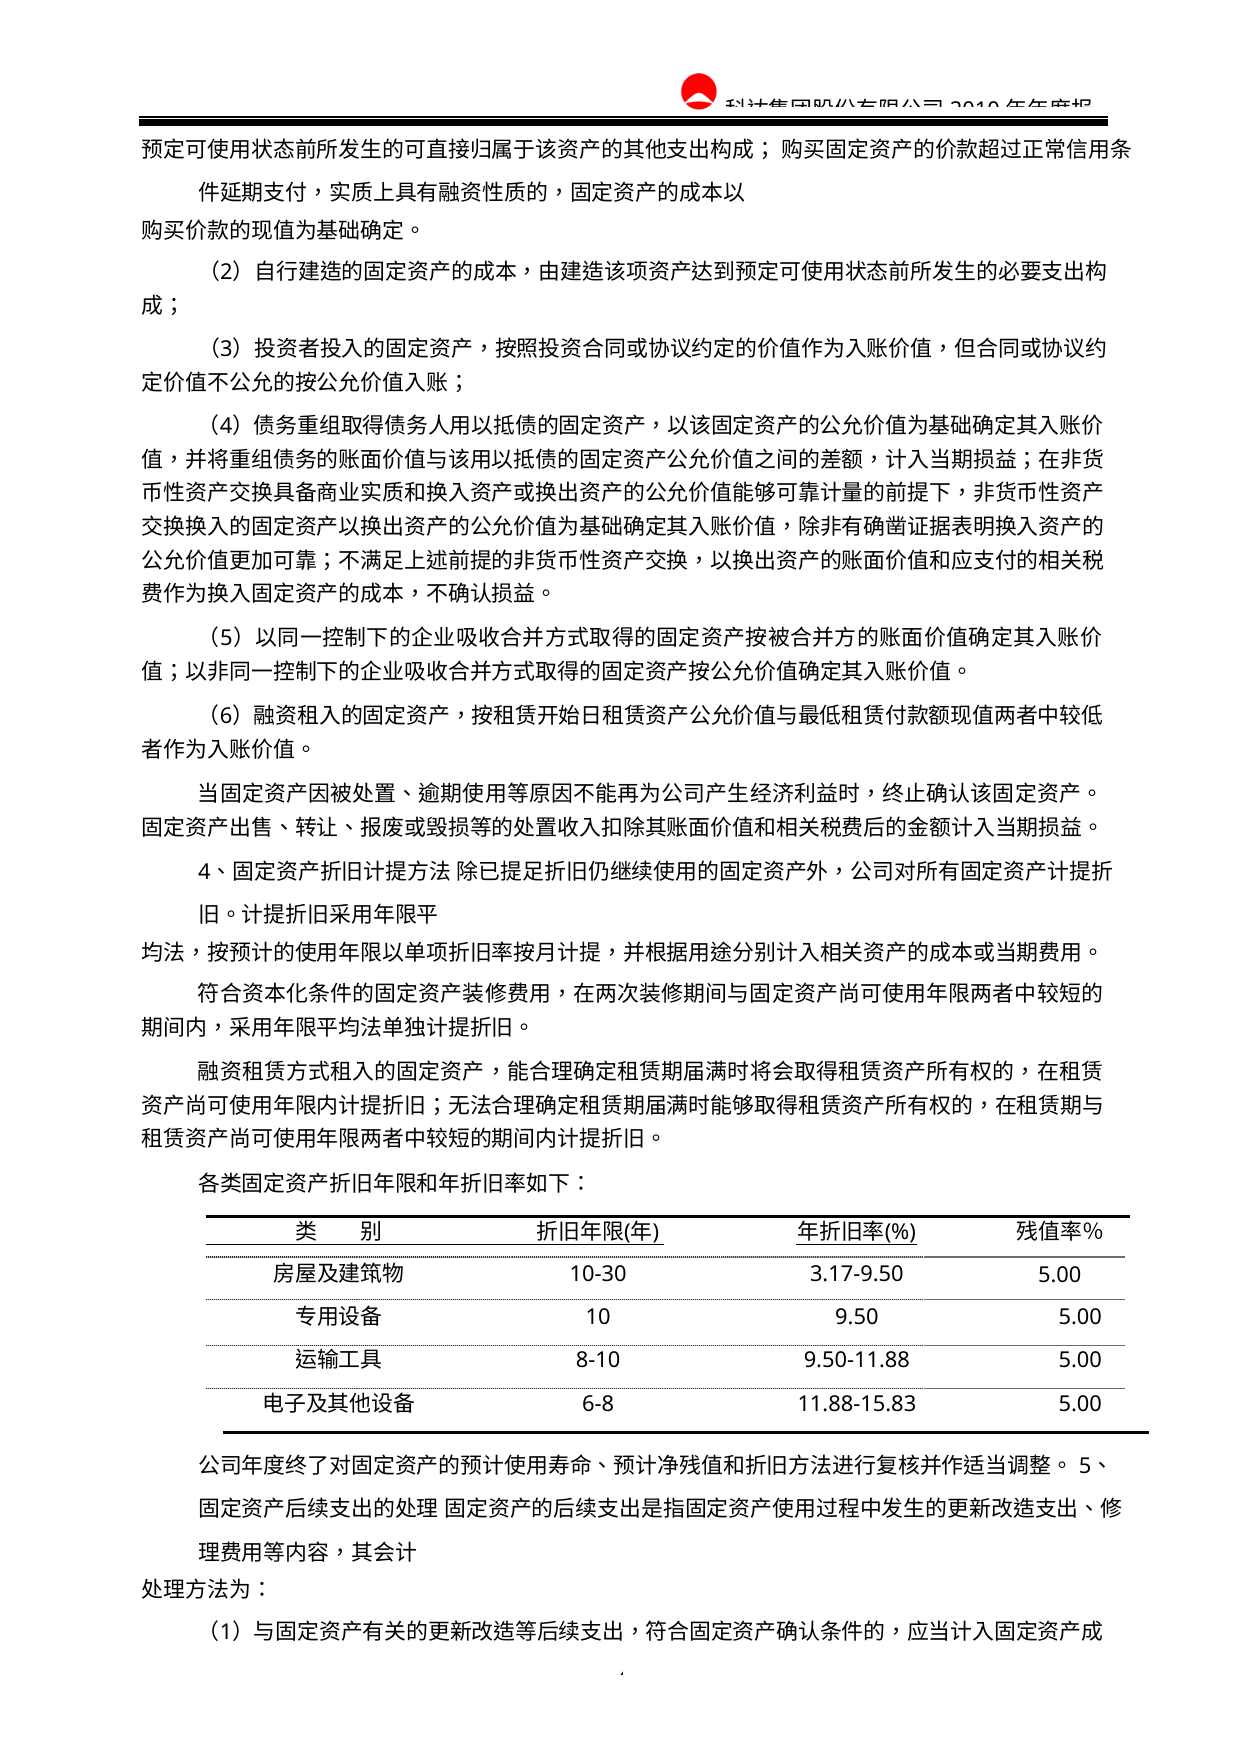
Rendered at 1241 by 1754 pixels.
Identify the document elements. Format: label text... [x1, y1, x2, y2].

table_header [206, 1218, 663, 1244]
text 成； [142, 290, 1133, 320]
text （4）债务重组取得债务人用以抵债的固定资产，以该固定资产的公允价值为基础确定其入账价 值，并将重组债务的账面价值与该用以抵债的固定资产公允价值之间的差额，计入当期损益；在非货 币性资产交换具备商业实质和换入资产或换出资产的公允价值能够可靠计量的前提下，非货币性资产 交换换入的固定资产以换出资产的公允价值为基础确定其入账价值，除非有确凿证据表明换入资产的 公允价值更加可靠；不满足上述前提的非货币性资产交换，以换出资产的账面价值和应支付的相关税 费作为换入固定资产的成本，不确认损益。 [142, 410, 1105, 608]
text 当固定资产因被处置、逾期使用等原因不能再为公司产生经济利益时，终止确认该固定资产。 固定资产出售、转让、报废或毁损等的处置收入扣除其账面价值和相关税费后的金额计入当期损益。 [142, 778, 1105, 841]
text 购买价款的现值为基础确定。 [142, 221, 1133, 243]
text （2）自行建造的固定资产的成本，由建造该项资产达到预定可使用状态前所发生的必要支出构 [198, 256, 1133, 286]
text 符合资本化条件的固定资产装修费用，在两次装修期间与固定资产尚可使用年限两者中较短的 期间内，采用年限平均法单独计提折旧。 [142, 978, 1105, 1042]
text 预定可使用状态前所发生的可直接归属于该资产的其他支出构成； 购买固定资产的价款超过正常信用条件延期支付，实质上具有融资性质的，固定资产的成本以 [142, 134, 1133, 207]
text （5）以同一控制下的企业吸收合并方式取得的固定资产按被合并方的账面价值确定其入账价 值；以非同一控制下的企业吸收合并方式取得的固定资产按公允价值确定其入账价值。 [142, 622, 1105, 686]
text 融资租赁方式租入的固定资产，能合理确定租赁期届满时将会取得租赁资产所有权的，在租赁 资产尚可使用年限内计提折旧；无法合理确定租赁期届满时能够取得租赁资产所有权的，在租赁期与 租赁资产尚可使用年限两者中较短的期间内计提折旧。 [142, 1056, 1105, 1153]
text 公司年度终了对固定资产的预计使用寿命、预计净残值和折旧方法进行复核并作适当调整。 5、固定资产后续支出的处理 固定资产的后续支出是指固定资产使用过程中发生的更新改造支出、修理费用等内容，其会计 [198, 1450, 1133, 1567]
text 各类固定资产折旧年限和年折旧率如下： [198, 1167, 1133, 1197]
picture [681, 73, 717, 110]
text 均法，按预计的使用年限以单项折旧率按月计提，并根据用途分别计入相关资产的成本或当期费用。 [142, 943, 1133, 965]
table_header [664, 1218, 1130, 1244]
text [142, 1616, 1133, 1646]
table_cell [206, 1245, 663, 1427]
text 定价值不公允的按公允价值入账； [142, 367, 1133, 397]
text （3）投资者投入的固定资产，按照投资合同或协议约定的价值作为入账价值，但合同或协议约 [198, 333, 1133, 363]
text 4、固定资产折旧计提方法 除已提足折旧仍继续使用的固定资产外，公司对所有固定资产计提折旧。计提折旧采用年限平 [198, 856, 1133, 929]
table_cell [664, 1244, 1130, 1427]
text （6）融资租入的固定资产，按租赁开始日租赁资产公允价值与最低租赁付款额现值两者中较低 者作为入账价值。 [142, 700, 1105, 764]
text 处理方法为： [142, 1580, 1133, 1602]
